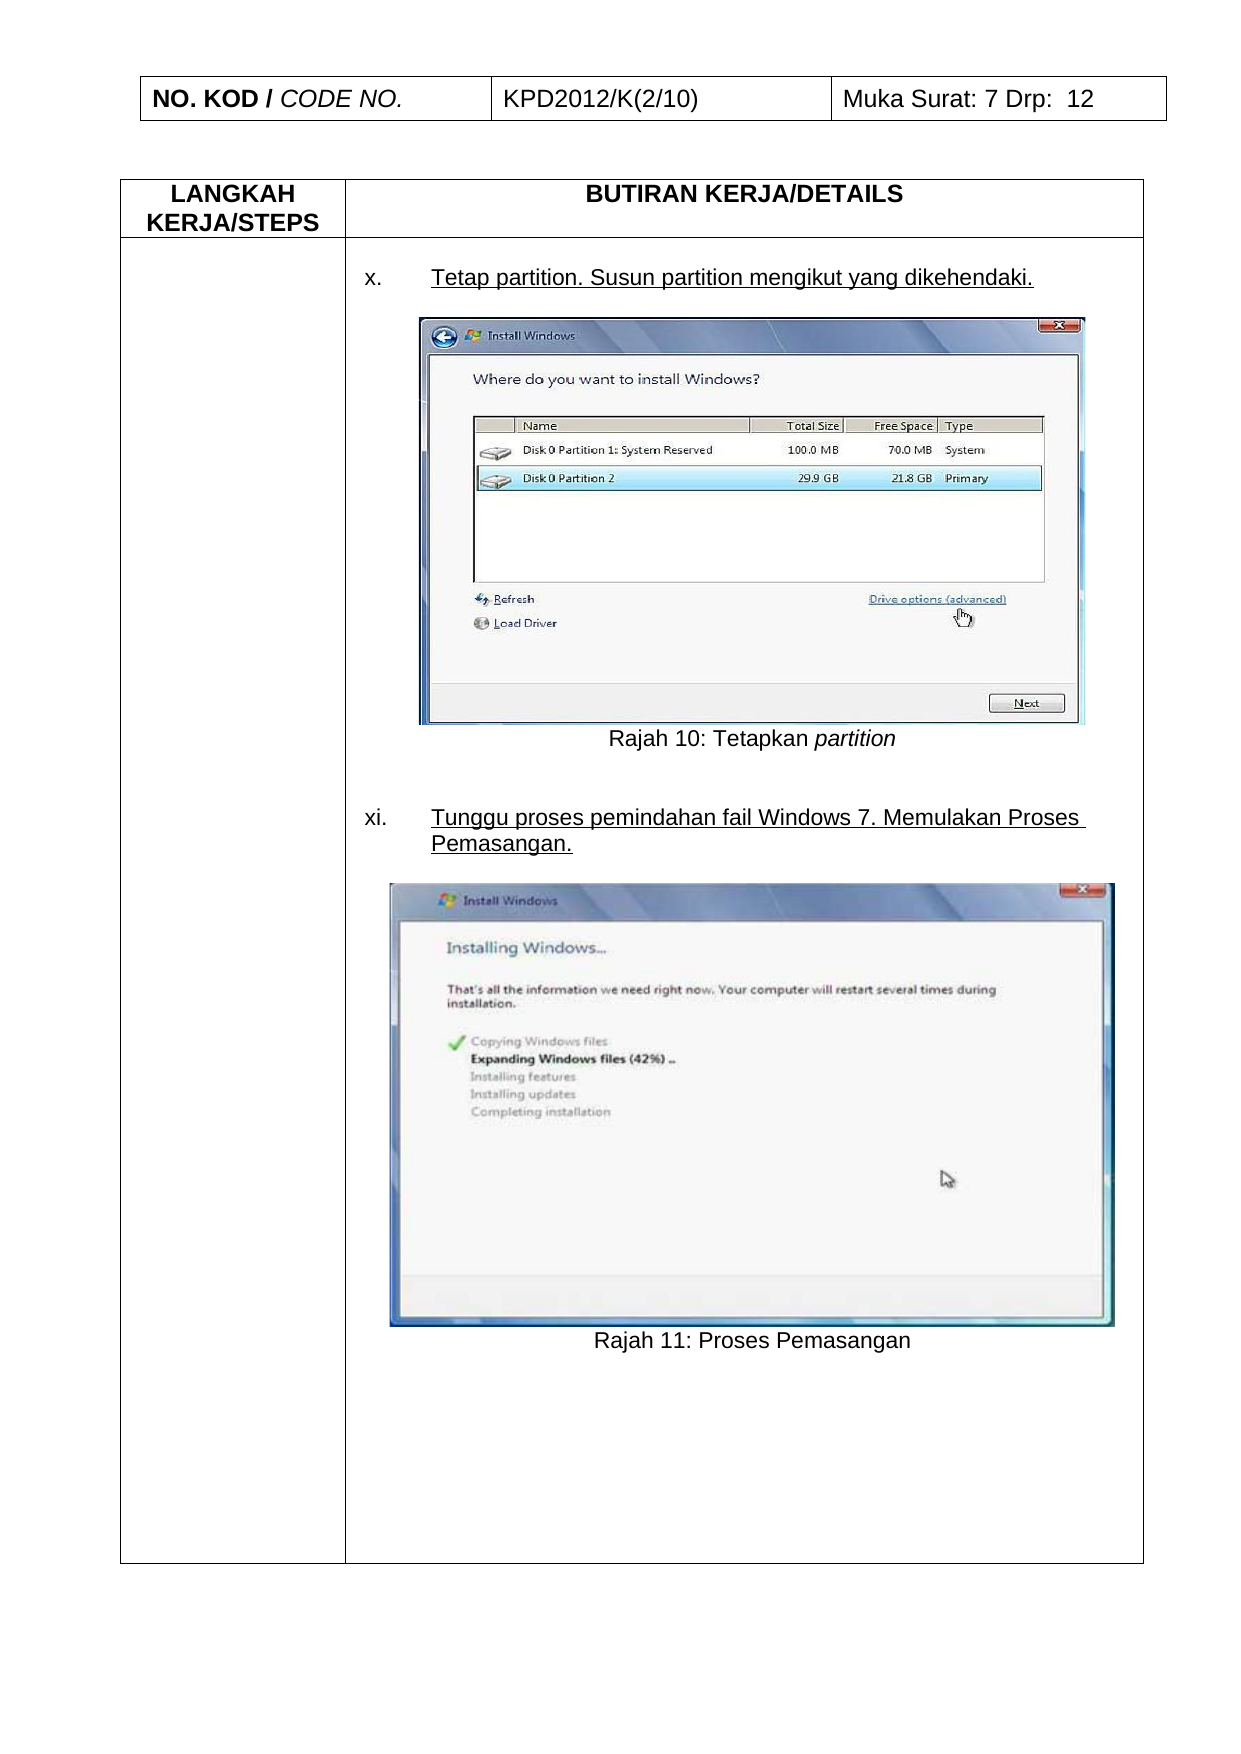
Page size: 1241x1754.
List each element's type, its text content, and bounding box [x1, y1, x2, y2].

table_header LANGKAH KERJA/STEPS [121, 180, 345, 237]
picture [389, 883, 1115, 1327]
table_cell [121, 238, 345, 1563]
table_header BUTIRAN KERJA/DETAILS [346, 180, 1143, 237]
table_cell Tetap partition. Susun partition mengikut yang dikehendaki. Rajah 10: Tetapkan partition Tunggu proses pemindahan fail Windows 7. Memulakan Proses Pemasangan. Rajah 11: Proses Pemasangan [346, 238, 1143, 1563]
picture [418, 317, 1086, 725]
